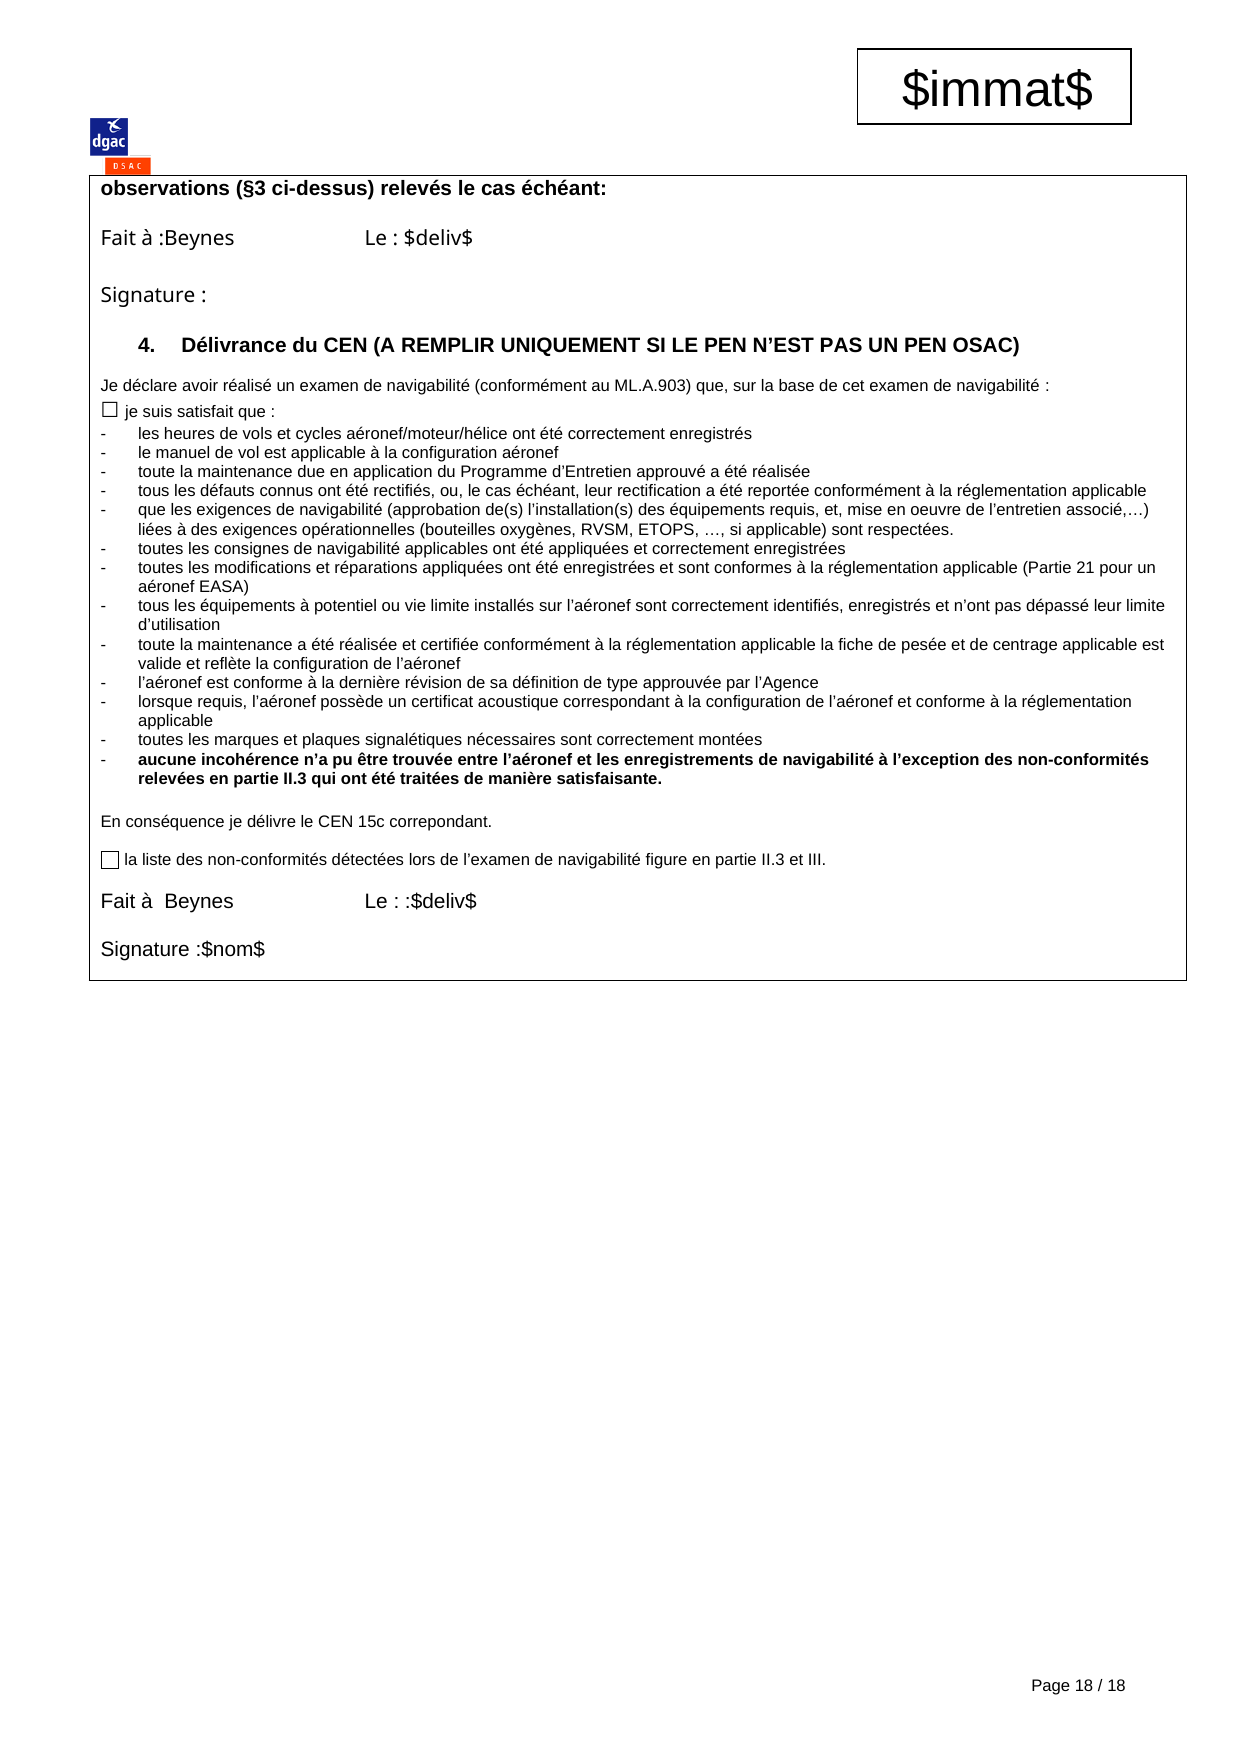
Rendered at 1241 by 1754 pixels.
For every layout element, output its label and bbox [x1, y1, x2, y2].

table_header [90, 176, 1186, 979]
